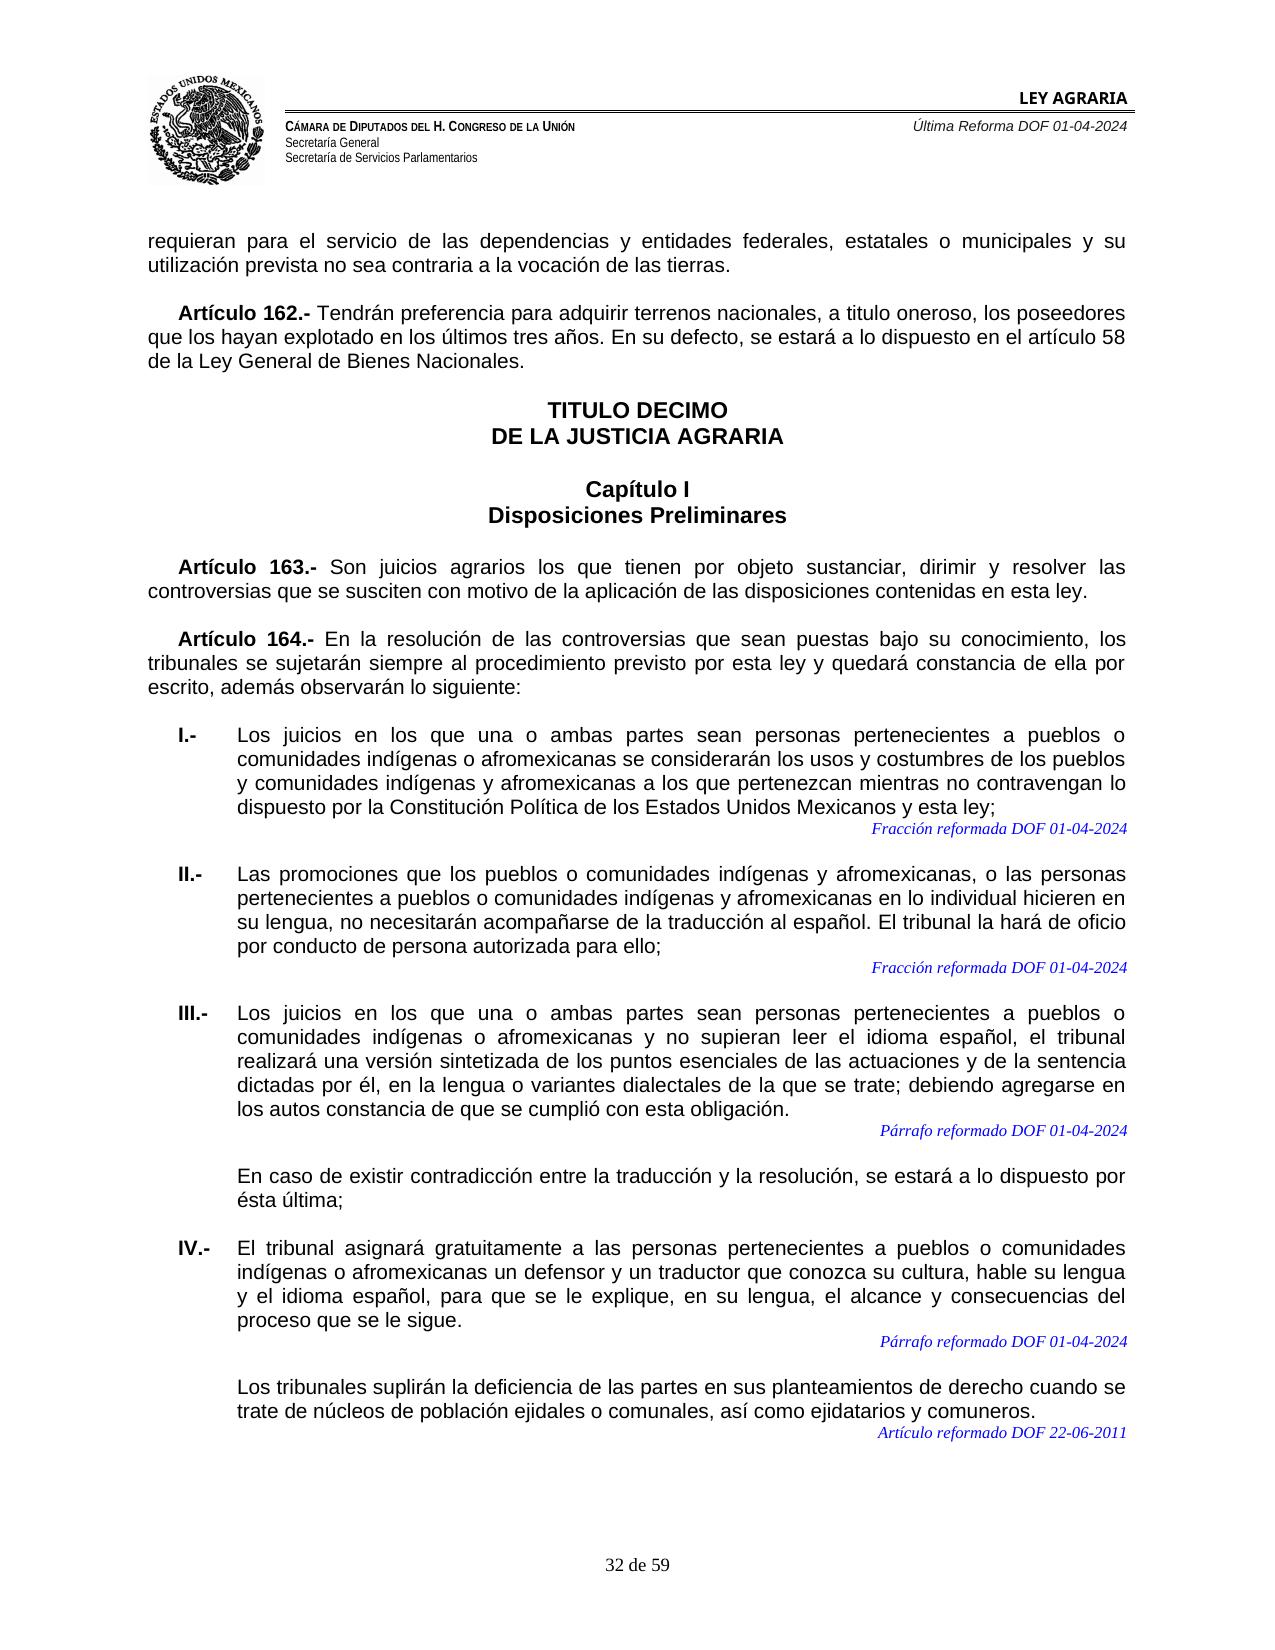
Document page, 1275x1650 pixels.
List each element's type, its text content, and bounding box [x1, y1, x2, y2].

list TITULO DECIMO [148, 397, 1127, 423]
text Artículo 162.- Tendrán preferencia para adquirir terrenos nacionales, a titulo oneroso, los poseedores que los hayan explotado en los últimos tres años. En su defecto, se estará a lo dispuesto en el artículo 58 de la Ley General de Bienes Nacionales. [148, 301, 1127, 373]
text Párrafo reformado DOF 01-04-2024 [148, 1332, 1127, 1351]
text En caso de existir contradicción entre la traducción y la resolución, se estará a lo dispuesto por ésta última; [237, 1164, 1127, 1212]
text IV.- El tribunal asignará gratuitamente a las personas pertenecientes a pueblos o comunidades indígenas o afromexicanas un defensor y un traductor que conozca su cultura, hable su lengua y el idioma español, para que se le explique, en su lengua, el alcance y consecuencias del proceso que se le sigue. [178, 1236, 1127, 1332]
text Artículo 163.- Son juicios agrarios los que tienen por objeto sustanciar, dirimir y resolver las controversias que se susciten con motivo de la aplicación de las disposiciones contenidas en esta ley. [148, 555, 1127, 603]
text DE LA JUSTICIA AGRARIA [148, 423, 1127, 449]
text Artículo reformado DOF 22-06-2011 [148, 1423, 1127, 1442]
text Fracción reformada DOF 01-04-2024 [148, 958, 1127, 977]
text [148, 229, 1127, 277]
text Los tribunales suplirán la deficiencia de las partes en sus planteamientos de derecho cuando se trate de núcleos de población ejidales o comunales, así como ejidatarios y comuneros. [237, 1375, 1127, 1423]
text Disposiciones Preliminares [148, 502, 1127, 529]
text Fracción reformada DOF 01-04-2024 [148, 818, 1127, 838]
text I.- Los juicios en los que una o ambas partes sean personas pertenecientes a pueblos o comunidades indígenas o afromexicanas se considerarán los usos y costumbres de los pueblos y comunidades indígenas y afromexicanas a los que pertenezcan mientras no contravengan lo dispuesto por la Constitución Política de los Estados Unidos Mexicanos y esta ley; [178, 723, 1127, 818]
text Párrafo reformado DOF 01-04-2024 [148, 1121, 1127, 1140]
text III.- Los juicios en los que una o ambas partes sean personas pertenecientes a pueblos o comunidades indígenas o afromexicanas y no supieran leer el idioma español, el tribunal realizará una versión sintetizada de los puntos esenciales de las actuaciones y de la sentencia dictadas por él, en la lengua o variantes dialectales de la que se trate; debiendo agregarse en los autos constancia de que se cumplió con esta obligación. [178, 1001, 1127, 1121]
text II.- Las promociones que los pueblos o comunidades indígenas y afromexicanas, o las personas pertenecientes a pueblos o comunidades indígenas y afromexicanas en lo individual hicieren en su lengua, no necesitarán acompañarse de la traducción al español. El tribunal la hará de oficio por conducto de persona autorizada para ello; [178, 862, 1127, 958]
text Artículo 164.- En la resolución de las controversias que sean puestas bajo su conocimiento, los tribunales se sujetarán siempre al procedimiento previsto por esta ley y quedará constancia de ella por escrito, además observarán lo siguiente: [148, 627, 1127, 699]
list Capítulo I [148, 476, 1127, 502]
